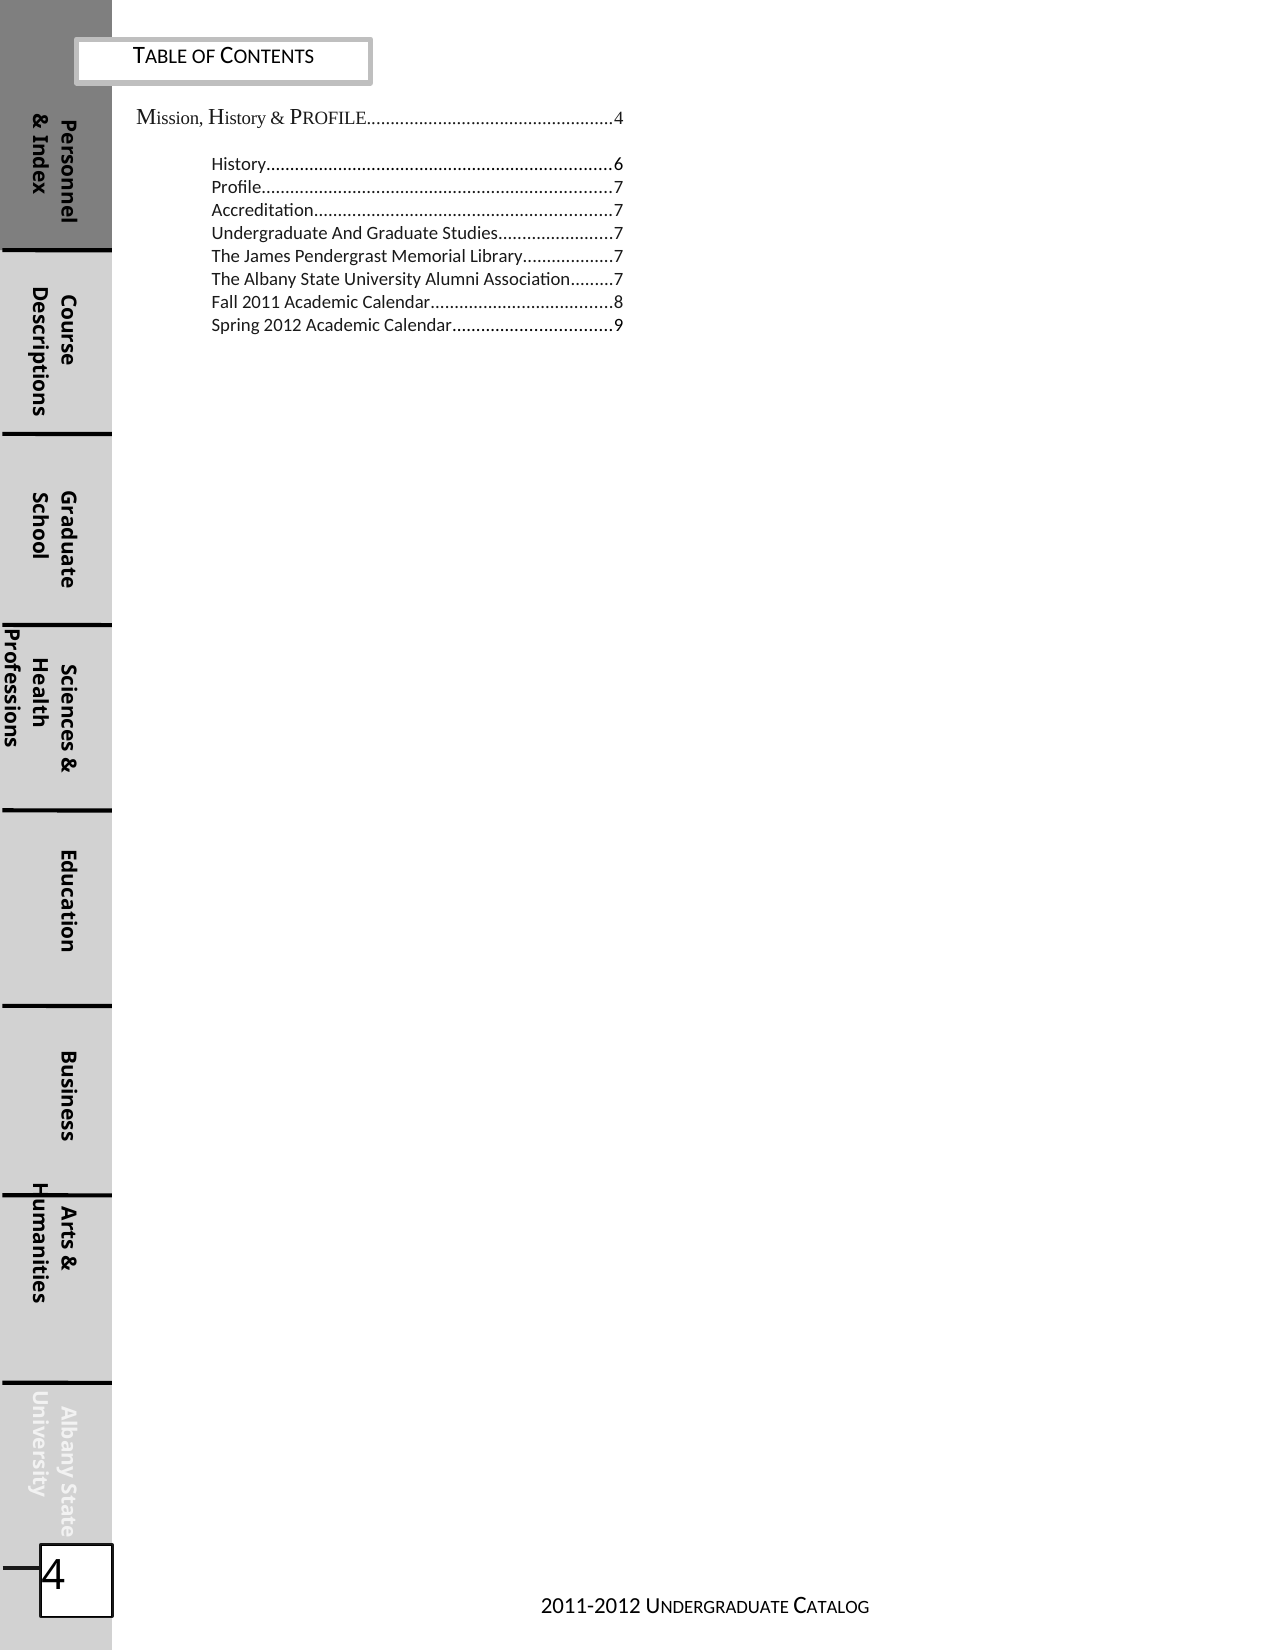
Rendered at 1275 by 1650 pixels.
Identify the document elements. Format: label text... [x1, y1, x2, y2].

text Fall 2011 Academic Calendar 8 [136, 290, 622, 313]
text Profile 7 [136, 175, 622, 198]
text Accreditation 7 [136, 198, 622, 221]
text History 6 [136, 152, 622, 175]
text Undergraduate And Graduate Studies 7 [136, 221, 622, 244]
text The James Pendergrast Memorial Library 7 [136, 244, 622, 267]
text The Albany State University Alumni Association 7 [136, 267, 622, 290]
text Mission, History & PROFILE 4 [136, 103, 623, 129]
text Spring 2012 Academic Calendar 9 [136, 313, 622, 336]
